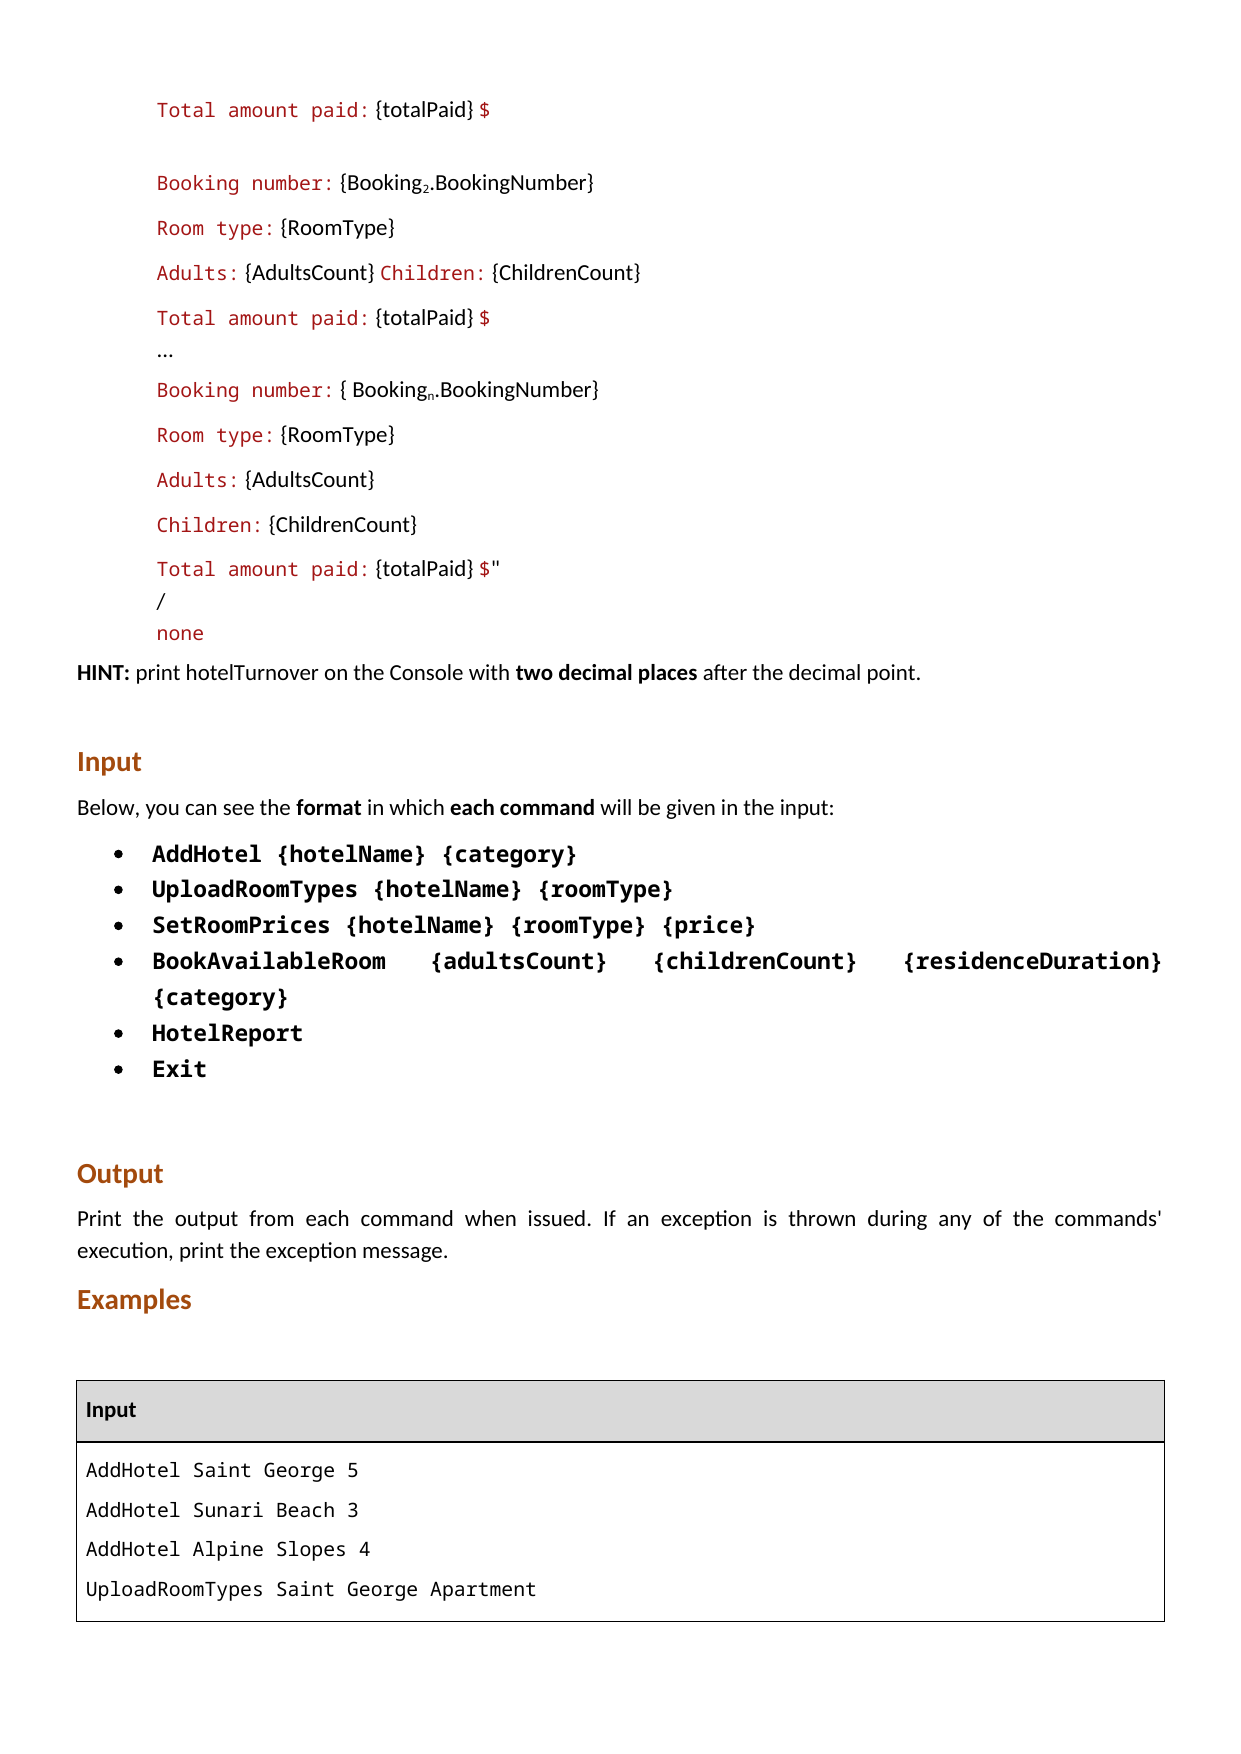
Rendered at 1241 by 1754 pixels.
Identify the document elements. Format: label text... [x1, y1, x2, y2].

text Room type: {RoomType} [81, 420, 1163, 448]
list UploadRoomTypes {hotelName} {roomType} [114, 873, 1163, 905]
list Total amount paid: {totalPaid} $ [156, 95, 1163, 123]
table_header Input [77, 1381, 1164, 1441]
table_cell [77, 1443, 1164, 1621]
text Booking number: { Bookingn.BookingNumber} [81, 375, 1163, 403]
text Print the output from each command when issued. If an exception is thrown during any of the commands' execution, print the exception message. [77, 1204, 1163, 1264]
list Total amount paid: {totalPaid} $" [156, 554, 1163, 583]
text Input [77, 743, 1163, 779]
list AddHotel {hotelName} {category} [114, 837, 1163, 869]
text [81, 258, 1163, 286]
text Children: {ChildrenCount} [81, 510, 1163, 538]
list Total amount paid: {totalPaid} $ [156, 303, 1163, 331]
text Below, you can see the format in which each command will be given in the input: [77, 793, 1163, 821]
list ... [156, 335, 1163, 363]
text HINT: print hotelTurnover on the Console with two decimal places after the decimal point. [77, 658, 1163, 686]
text Examples [77, 1281, 1163, 1317]
text Booking number: {Booking2.BookingNumber} [81, 168, 1163, 196]
text Room type: {RoomType} [81, 213, 1163, 241]
list SetRoomPrices {hotelName} {roomType} {price} [114, 909, 1163, 941]
list Exit [114, 1053, 1163, 1084]
list none [156, 619, 1163, 646]
list HotelReport [114, 1017, 1163, 1048]
list / [156, 587, 1163, 615]
list BookAvailableRoom {adultsCount} {childrenCount} {residenceDuration} {category} [114, 945, 1163, 1012]
text Output [77, 1155, 1163, 1191]
text Adults: {AdultsCount} [81, 465, 1163, 493]
